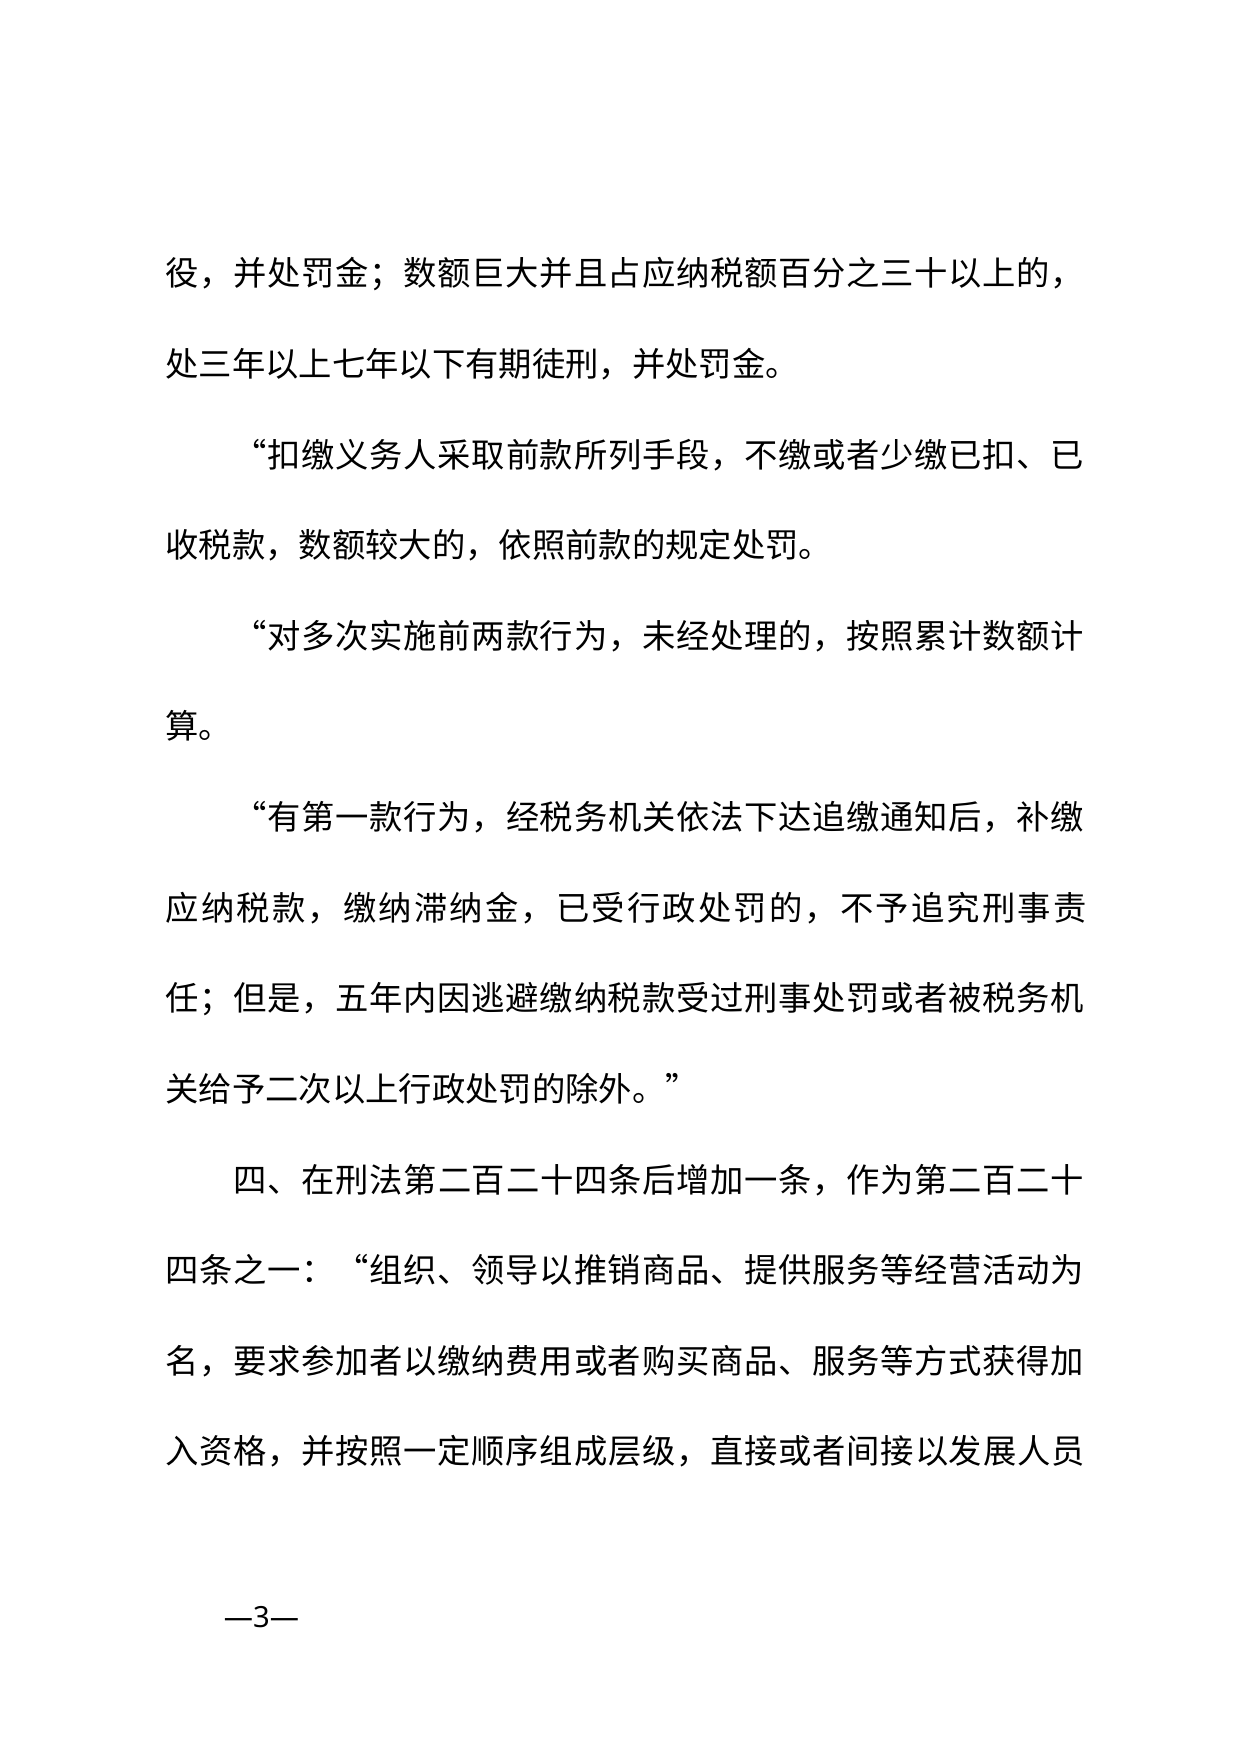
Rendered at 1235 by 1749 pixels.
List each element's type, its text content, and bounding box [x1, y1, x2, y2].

text “对多次实施前两款行为，未经处理的，按照累计数额计算。 [165, 588, 1087, 770]
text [165, 1132, 1087, 1495]
text “有第一款行为，经税务机关依法下达追缴通知后，补缴应纳税款，缴纳滞纳金，已受行政处罚的，不予追究刑事责任；但是，五年内因逃避缴纳税款受过刑事处罚或者被税务机关给予二次以上行政处罚的除外。” [165, 770, 1087, 1132]
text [165, 226, 1087, 407]
text “扣缴义务人采取前款所列手段，不缴或者少缴已扣、已收税款，数额较大的，依照前款的规定处罚。 [165, 407, 1087, 588]
